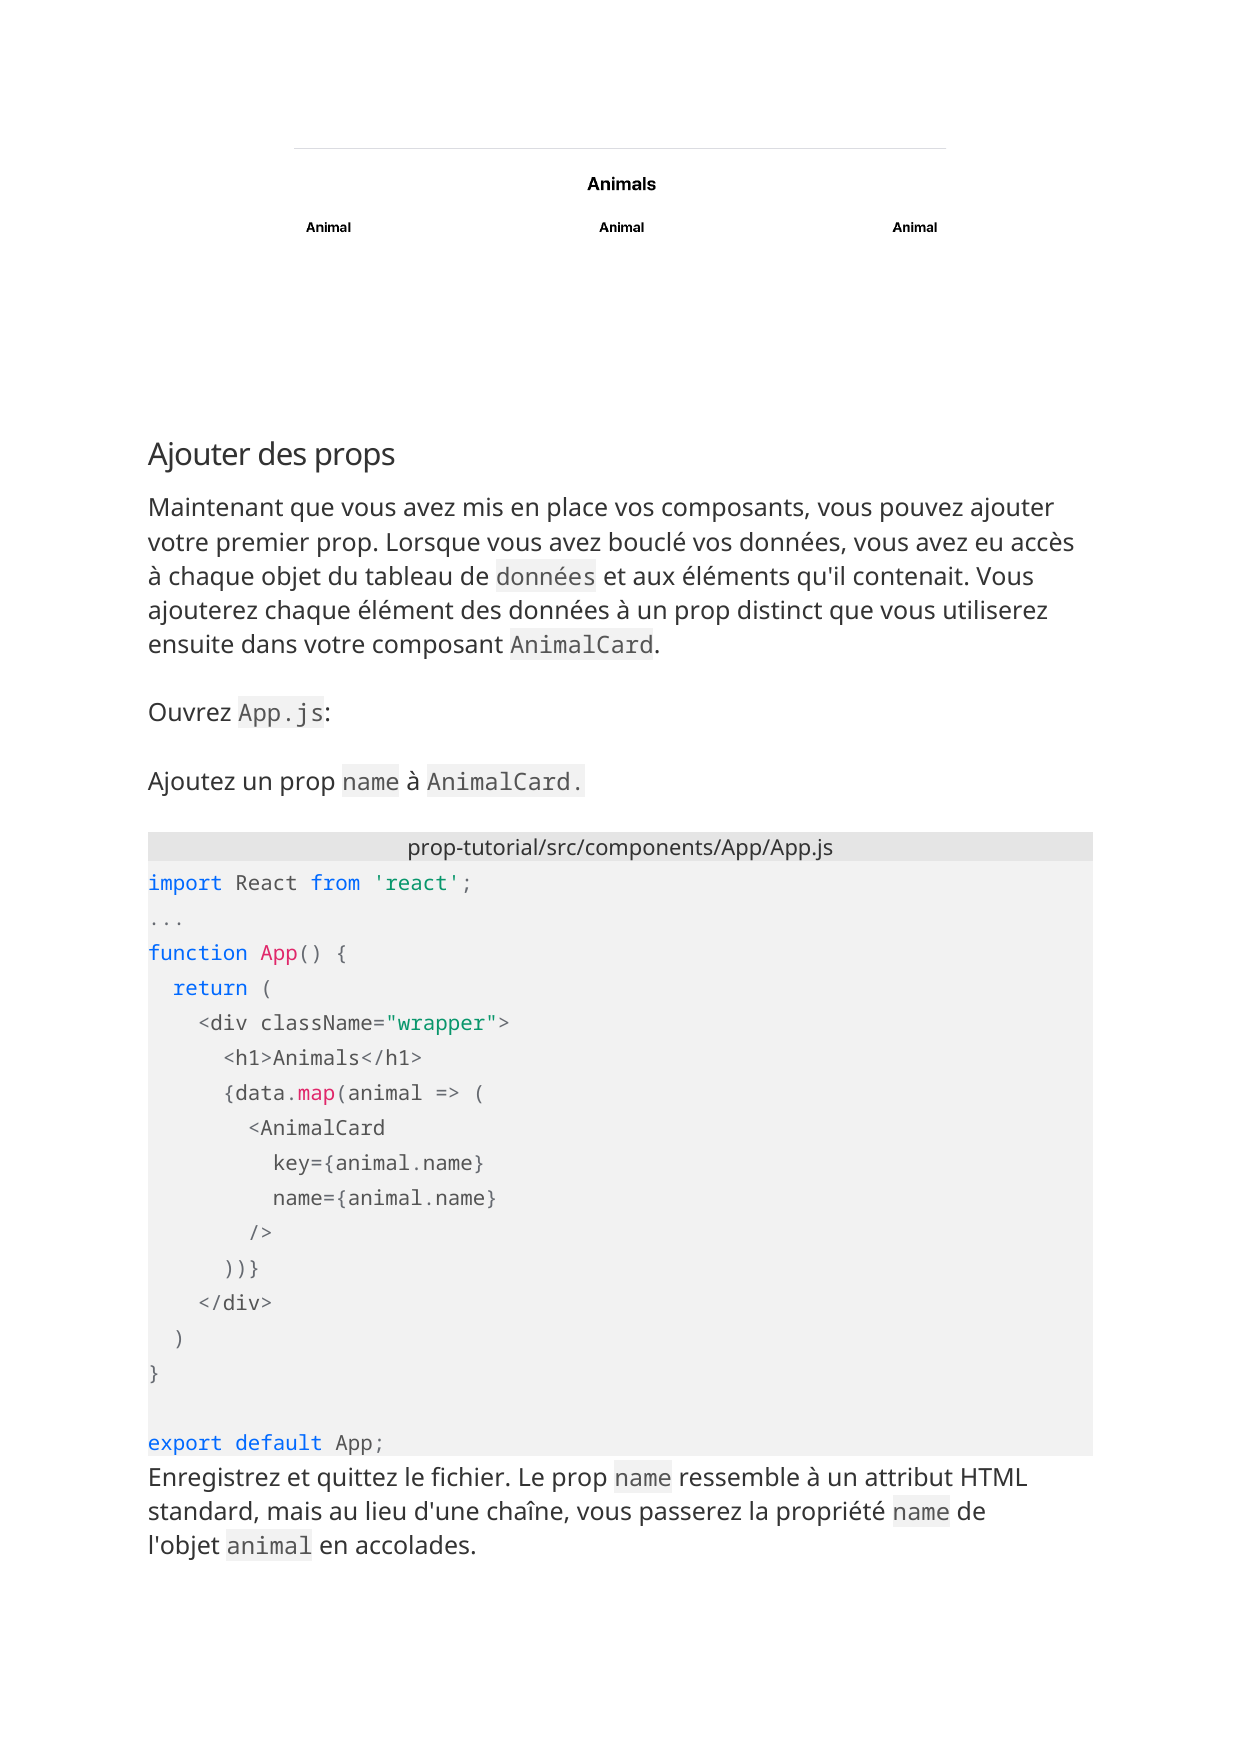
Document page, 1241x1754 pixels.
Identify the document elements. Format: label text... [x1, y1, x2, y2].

text function App() { [148, 931, 1093, 966]
text export default App; [148, 1421, 1093, 1456]
text <div className="wrapper"> [148, 1001, 1093, 1036]
text Ouvrez App.js: [148, 695, 1093, 729]
text </div> [148, 1281, 1093, 1316]
text name={animal.name} [148, 1176, 1093, 1211]
text Ajouter des props [148, 432, 1093, 474]
text prop-tutorial/src/components/App/App.js [148, 832, 1093, 861]
text ... [148, 896, 1093, 931]
text ) [148, 1316, 1093, 1351]
text <h1>Animals</h1> [148, 1036, 1093, 1071]
text return ( [148, 966, 1093, 1001]
picture [294, 147, 947, 398]
text Enregistrez et quittez le fichier. Le prop name ressemble à un attribut HTML standard, mais au lieu d'une chaîne, vous passerez la propriété name de l'objet animal en accolades. [148, 1459, 1093, 1561]
text ))} [148, 1246, 1093, 1281]
text Ajoutez un prop name à AnimalCard. [148, 763, 1093, 797]
text <AnimalCard [148, 1106, 1093, 1141]
text key={animal.name} [148, 1141, 1093, 1176]
text Maintenant que vous avez mis en place vos composants, vous pouvez ajouter votre premier prop. Lorsque vous avez bouclé vos données, vous avez eu accès à chaque objet du tableau de données et aux éléments qu'il contenait. Vous ajouterez chaque élément des données à un prop distinct que vous utiliserez ensuite dans votre composant AnimalCard. [148, 490, 1093, 660]
text } [148, 1351, 1093, 1386]
text import React from 'react'; [148, 861, 1093, 896]
text /> [148, 1211, 1093, 1246]
text {data.map(animal => ( [148, 1071, 1093, 1106]
